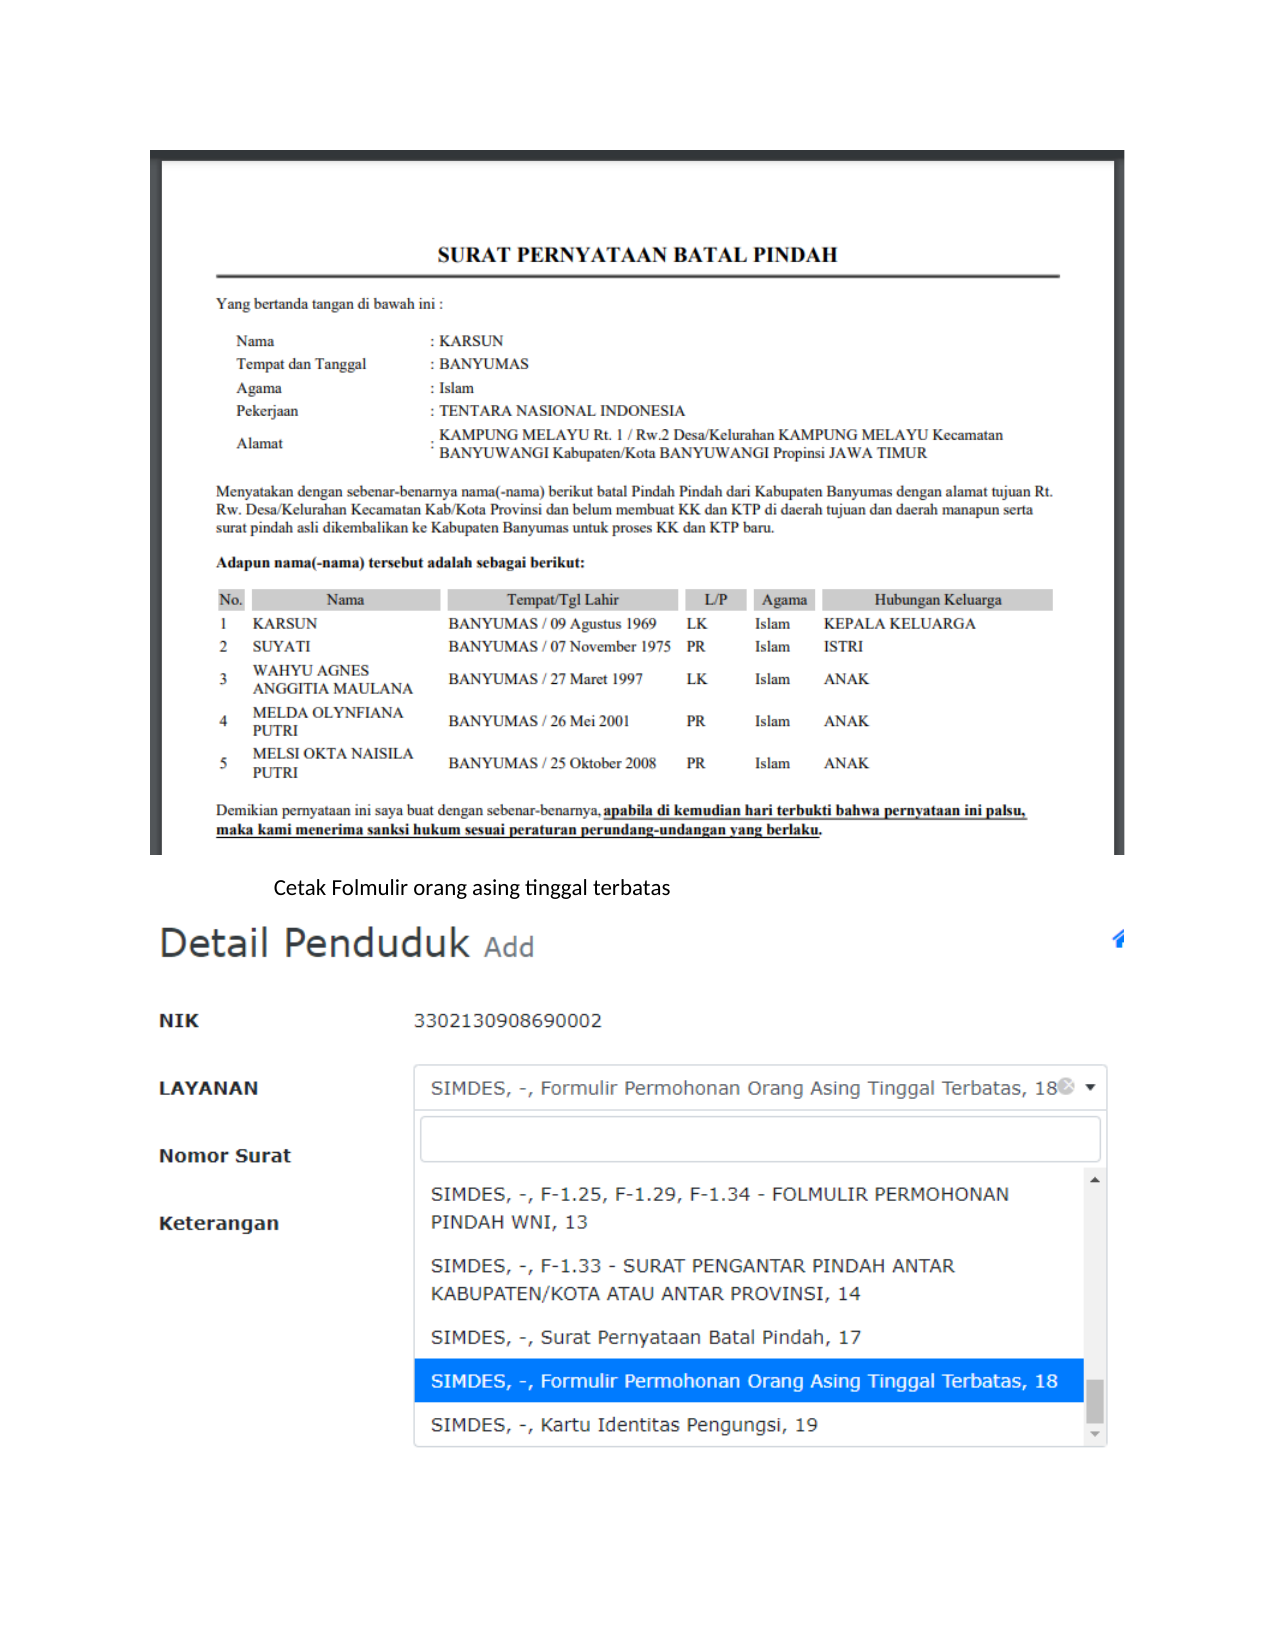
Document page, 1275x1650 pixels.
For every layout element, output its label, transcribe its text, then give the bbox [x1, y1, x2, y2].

text Cetak Folmulir orang asing tinggal terbatas [150, 873, 1125, 901]
picture [150, 920, 1124, 1470]
picture [150, 150, 1125, 855]
